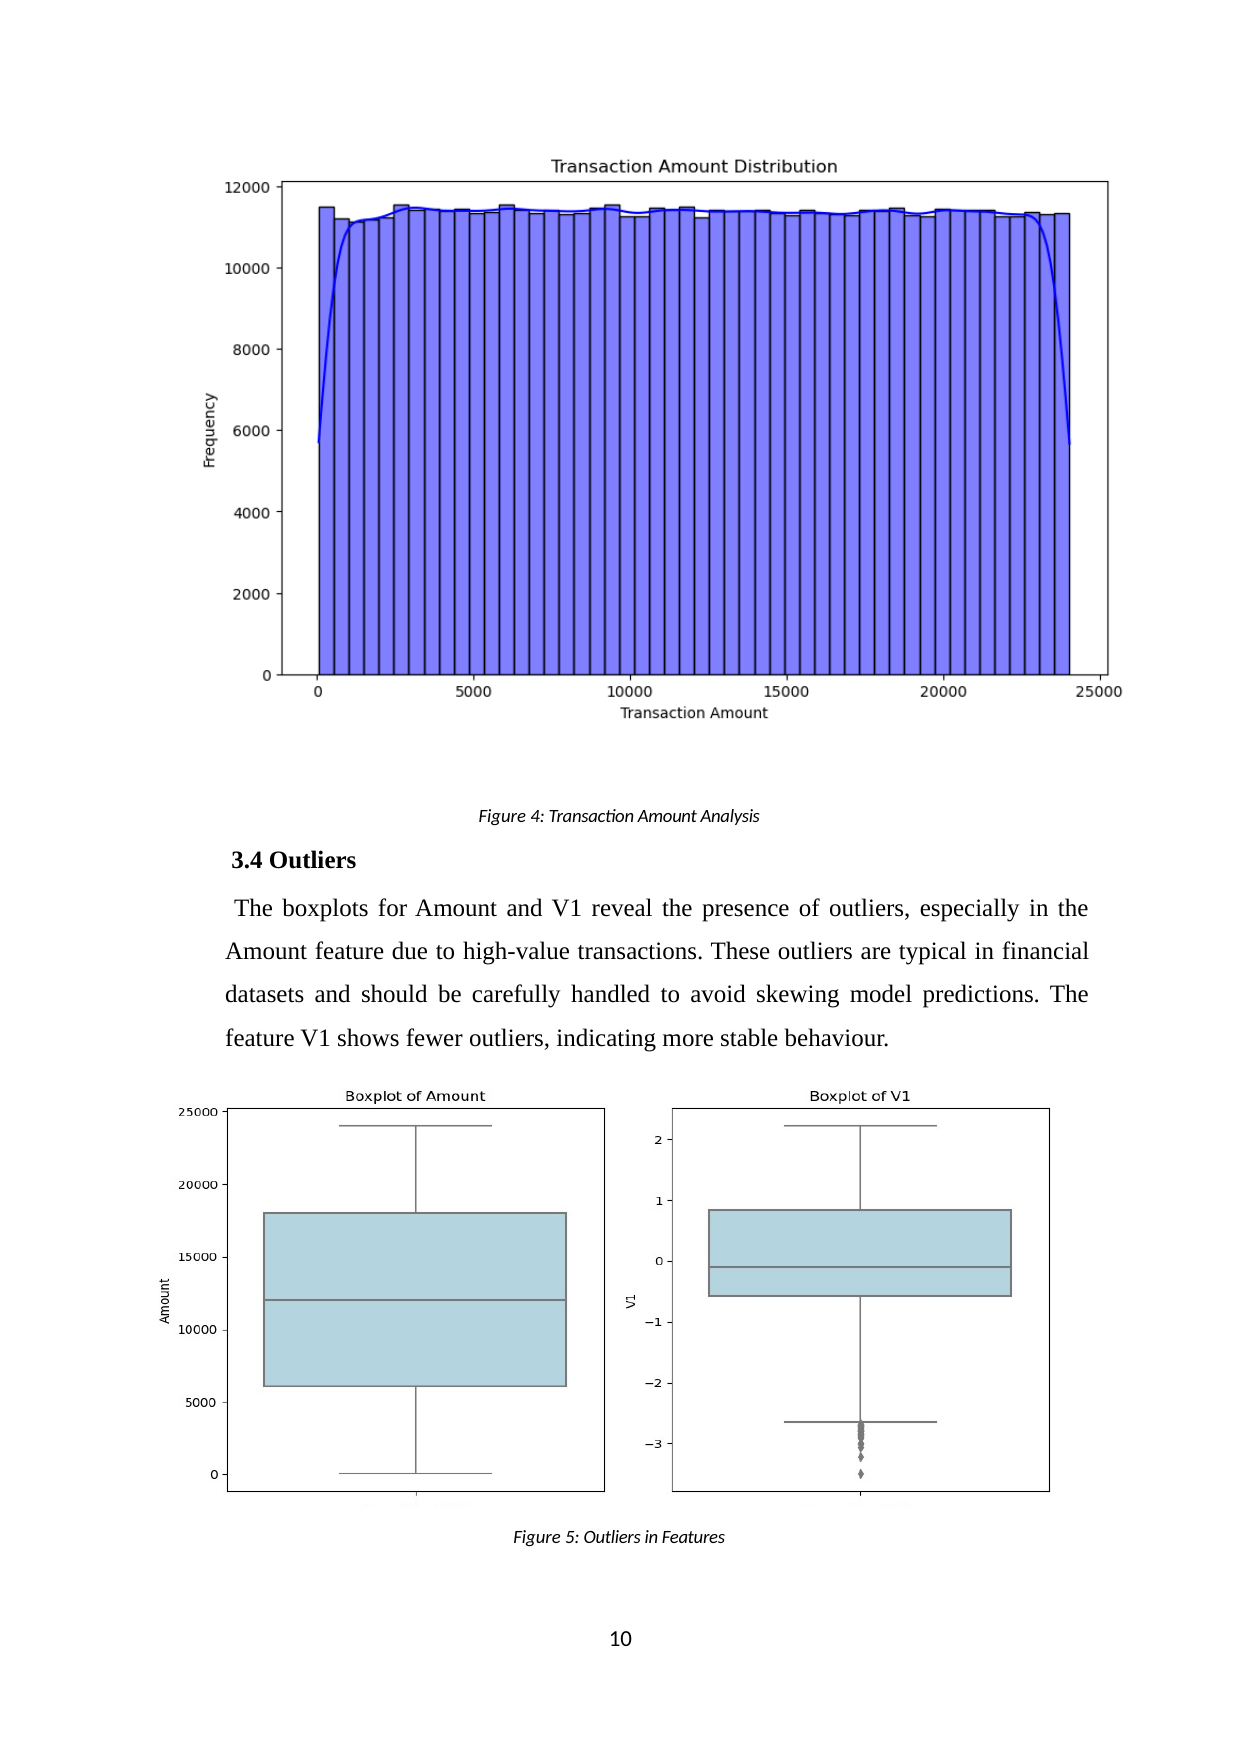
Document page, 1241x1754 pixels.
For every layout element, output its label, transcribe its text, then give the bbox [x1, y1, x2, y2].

picture [150, 1082, 1057, 1507]
text 3.4 Outliers [150, 846, 1090, 874]
text Figure 5: Outliers in Features [150, 1525, 1090, 1548]
text Figure 4: Transaction Amount Analysis [150, 804, 1090, 827]
text The boxplots for Amount and V1 reveal the presence of outliers, especially in the Amount feature due to high-value transactions. These outliers are typical in financial datasets and should be carefully handled to avoid skewing model predictions. The feature V1 shows fewer outliers, indicating more stable behaviour. [225, 893, 1090, 1051]
picture [192, 150, 1133, 731]
